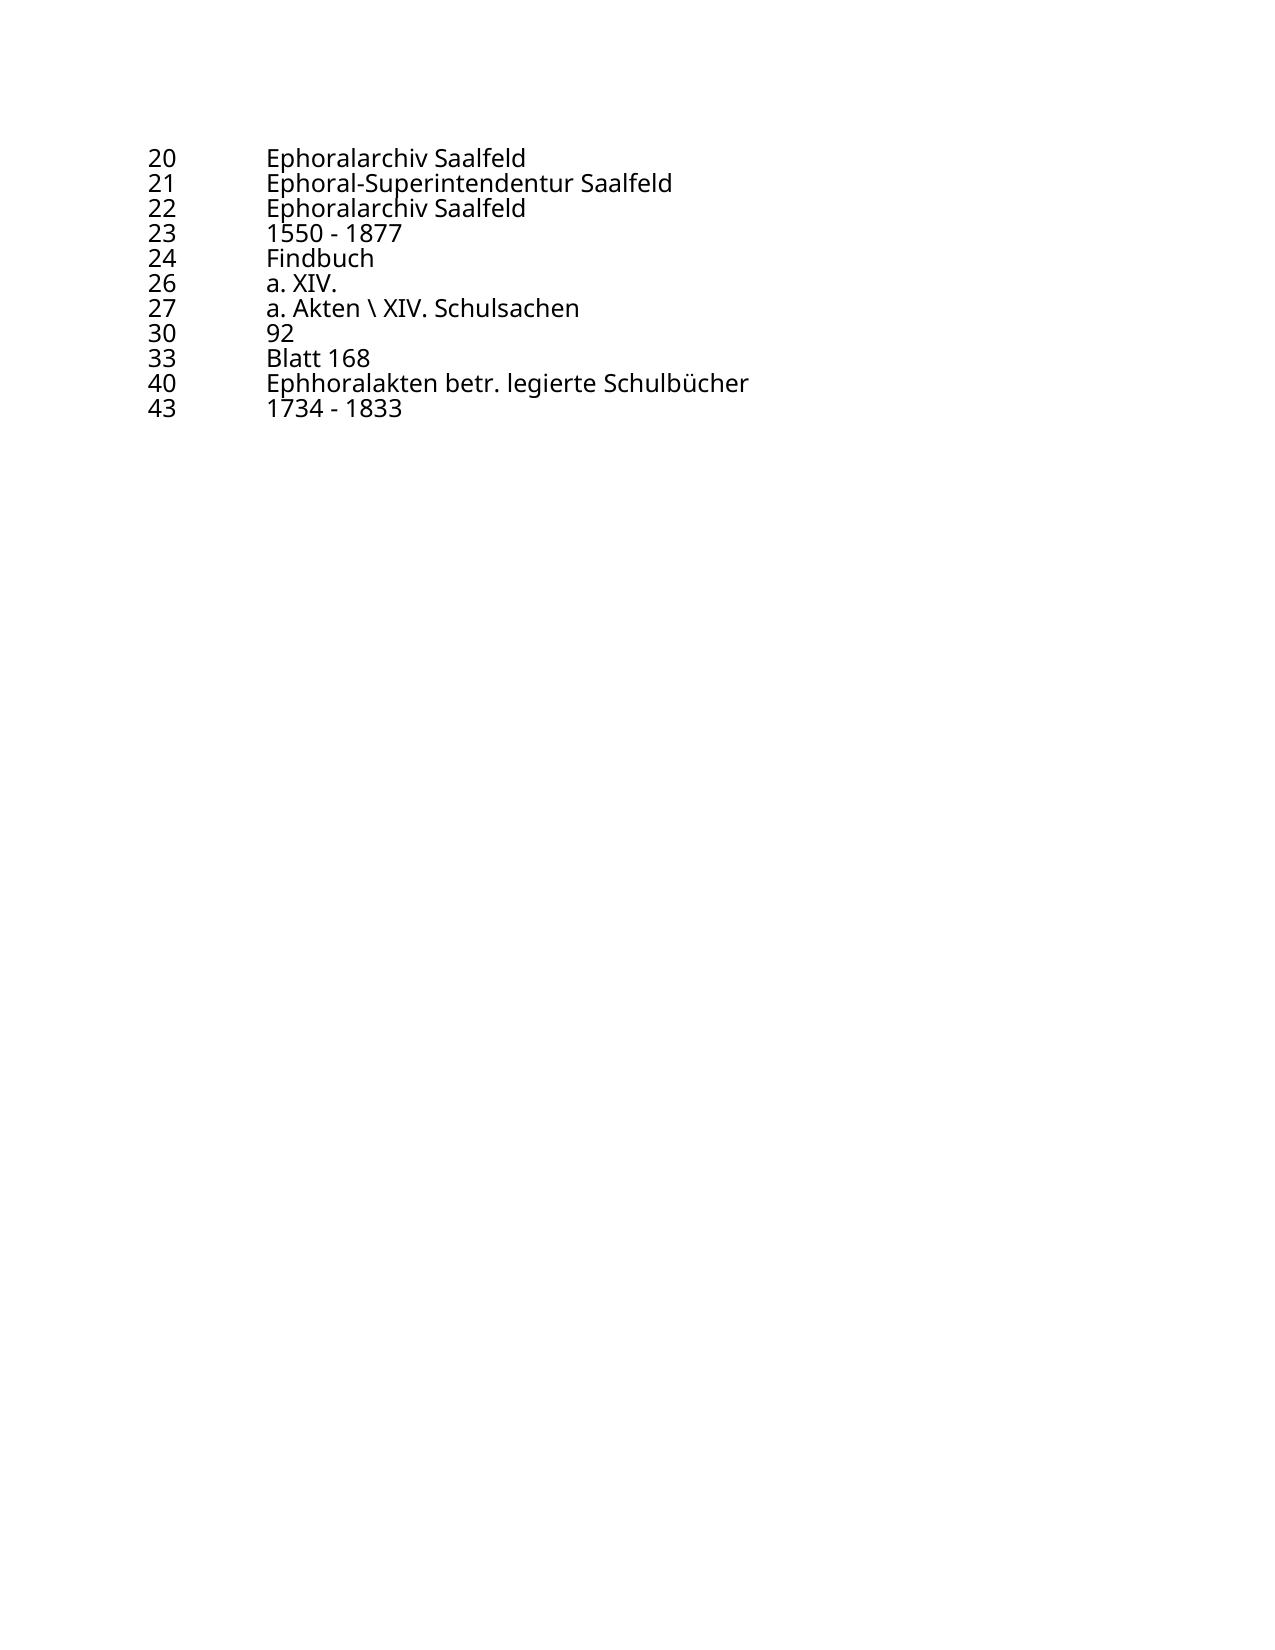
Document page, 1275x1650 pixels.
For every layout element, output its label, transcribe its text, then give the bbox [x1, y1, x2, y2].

text 33 Blatt 168 [148, 348, 1127, 373]
text 26 a. XIV. [148, 273, 1127, 298]
text 30 92 [148, 323, 1127, 348]
text 24 Findbuch [148, 248, 1127, 273]
text 40 Ephhoralakten betr. legierte s[Schulbücher]s [148, 373, 1127, 398]
text 27 a. Akten \ XIV. Schulsachen [148, 298, 1127, 323]
text 21 Ephoral-Superintendentur Saalfeld [148, 173, 1127, 198]
text 22 Ephoralarchiv Saalfeld [148, 198, 1127, 223]
text 23 1550 - 1877 [148, 223, 1127, 248]
text 43 1734 - 1833 [148, 398, 1127, 423]
text 20 Ephoralarchiv Saalfeld [148, 148, 1127, 173]
